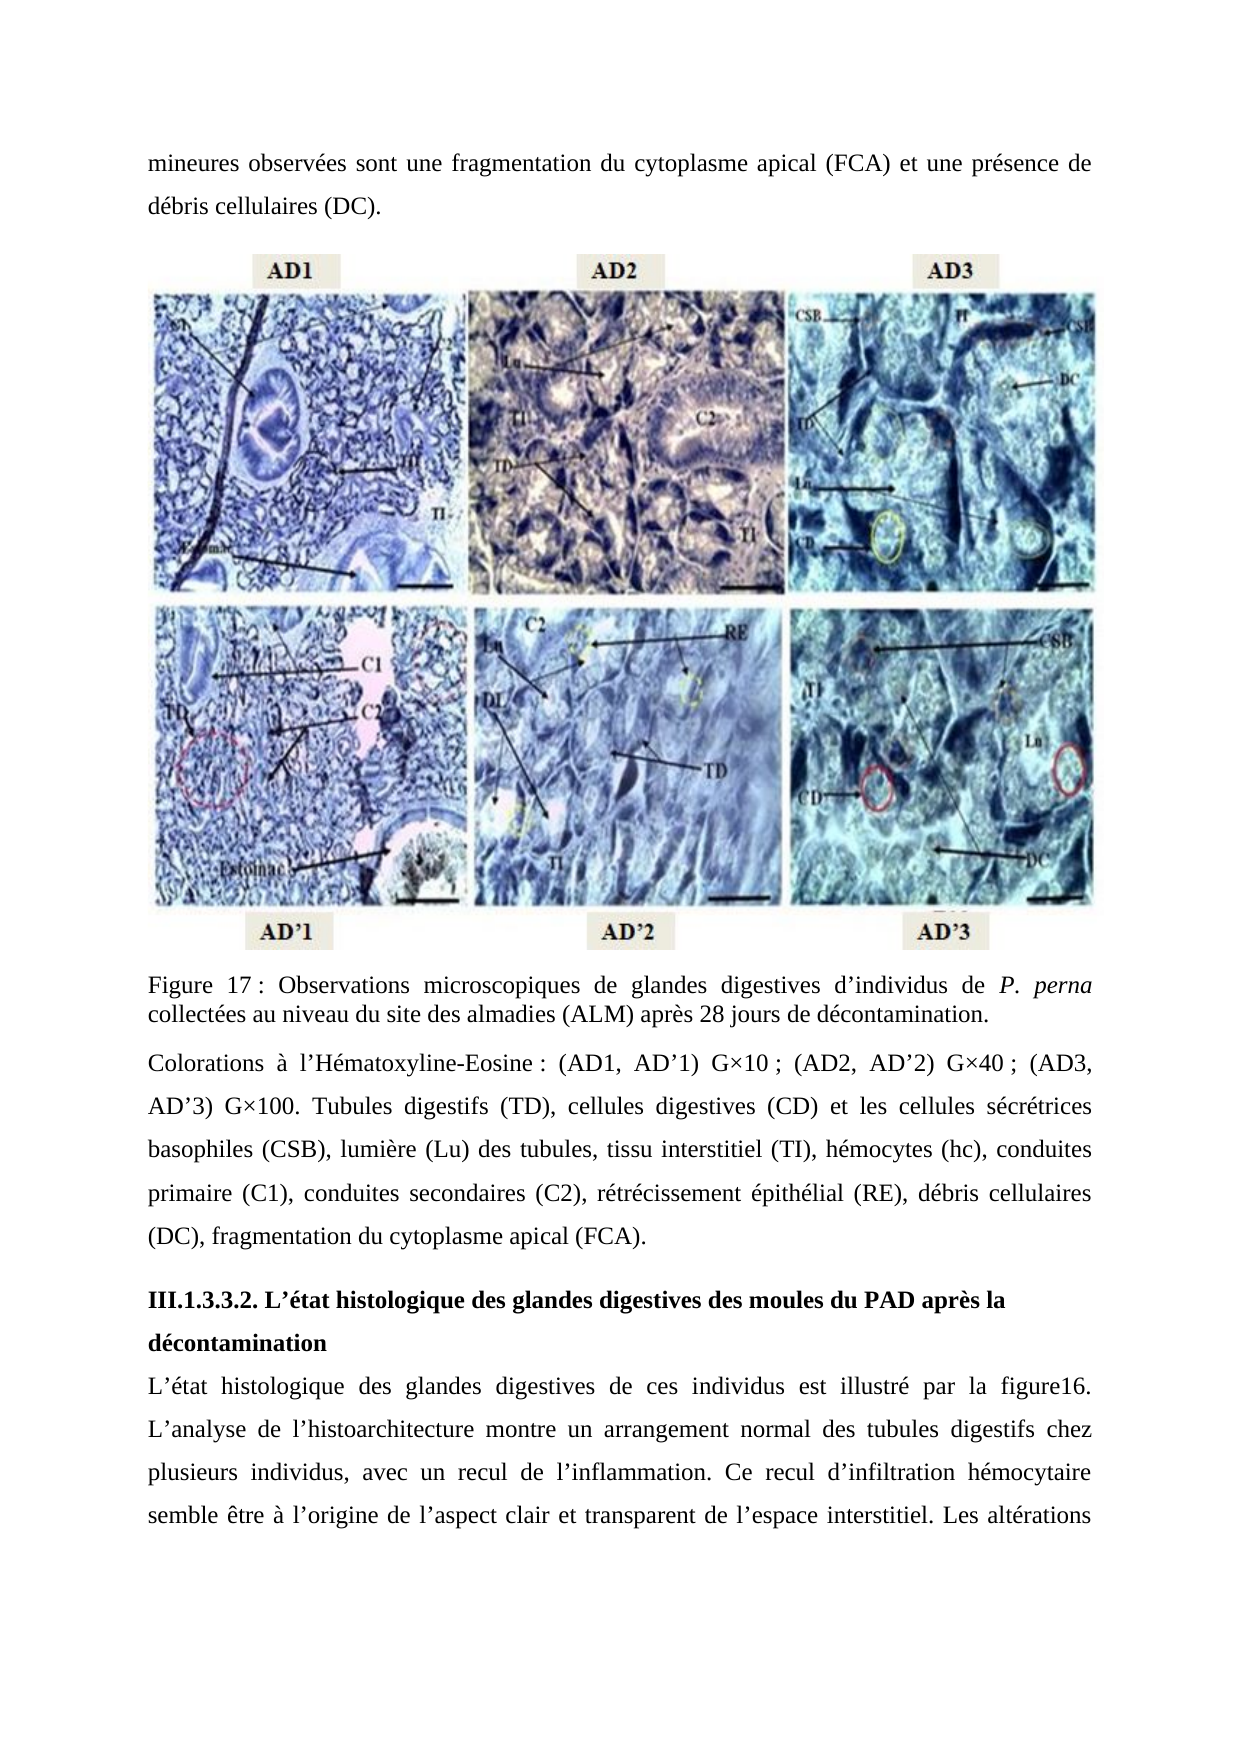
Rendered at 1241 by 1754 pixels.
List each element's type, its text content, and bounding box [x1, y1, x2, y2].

picture [147, 254, 1104, 950]
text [148, 1371, 1093, 1529]
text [148, 148, 1093, 219]
text Figure 17 : Observations microscopiques de glandes digestives d’individus de P. perna collectées au niveau du site des almadies (ALM) après 28 jours de décontamination. [148, 970, 1093, 1027]
subtitle III.1.3.3.2. L’état histologique des glandes digestives des moules du PAD après la décontamination [148, 1285, 1093, 1357]
text Colorations à l’Hématoxyline-Eosine : (AD1, AD’1) G×10 ; (AD2, AD’2) G×40 ; (AD3, AD’3) G×100. Tubules digestifs (TD), cellules digestives (CD) et les cellules sécrétrices basophiles (CSB), lumière (Lu) des tubules, tissu interstitiel (TI), hémocytes (hc), conduites primaire (C1), conduites secondaires (C2), rétrécissement épithélial (RE), débris cellulaires (DC), fragmentation du cytoplasme apical (FCA). [148, 1048, 1093, 1249]
